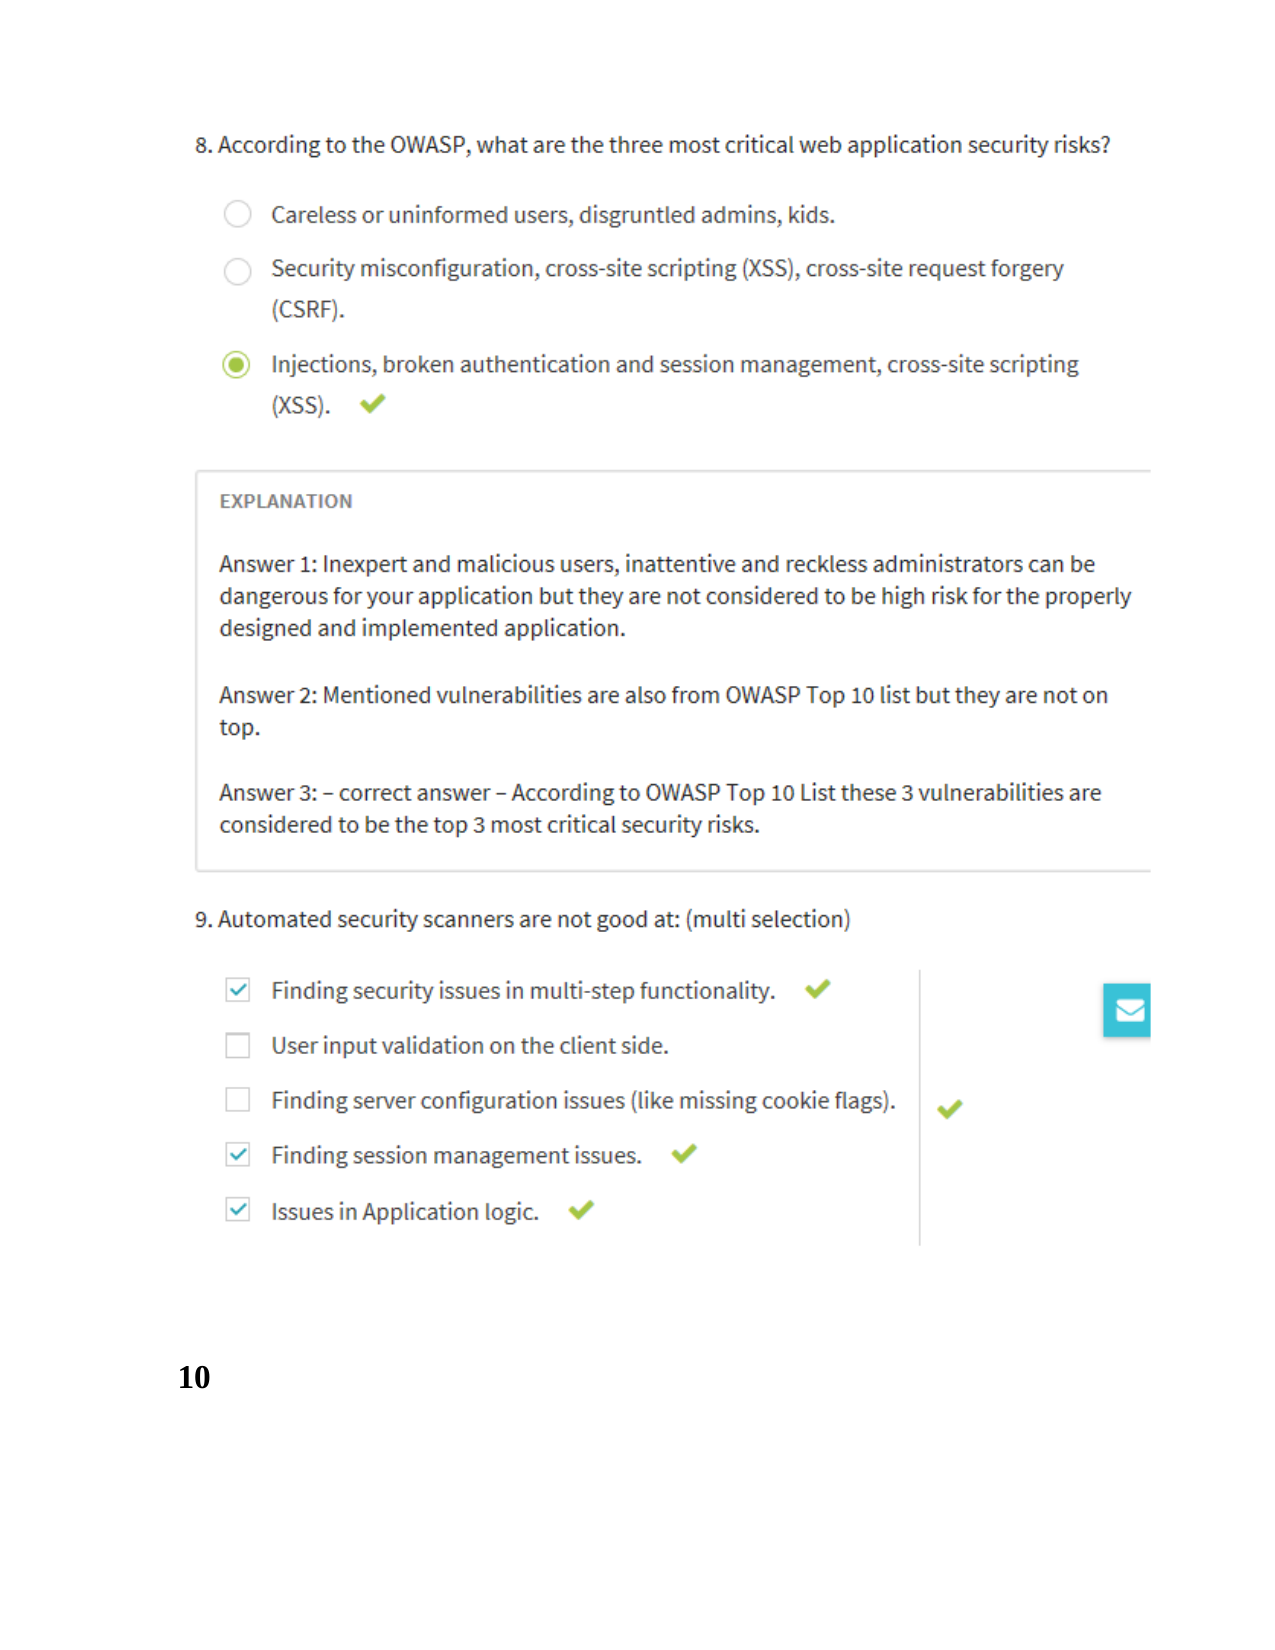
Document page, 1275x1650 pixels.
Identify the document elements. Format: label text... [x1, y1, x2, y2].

text 10 [177, 1357, 1186, 1396]
picture [177, 118, 1185, 1339]
